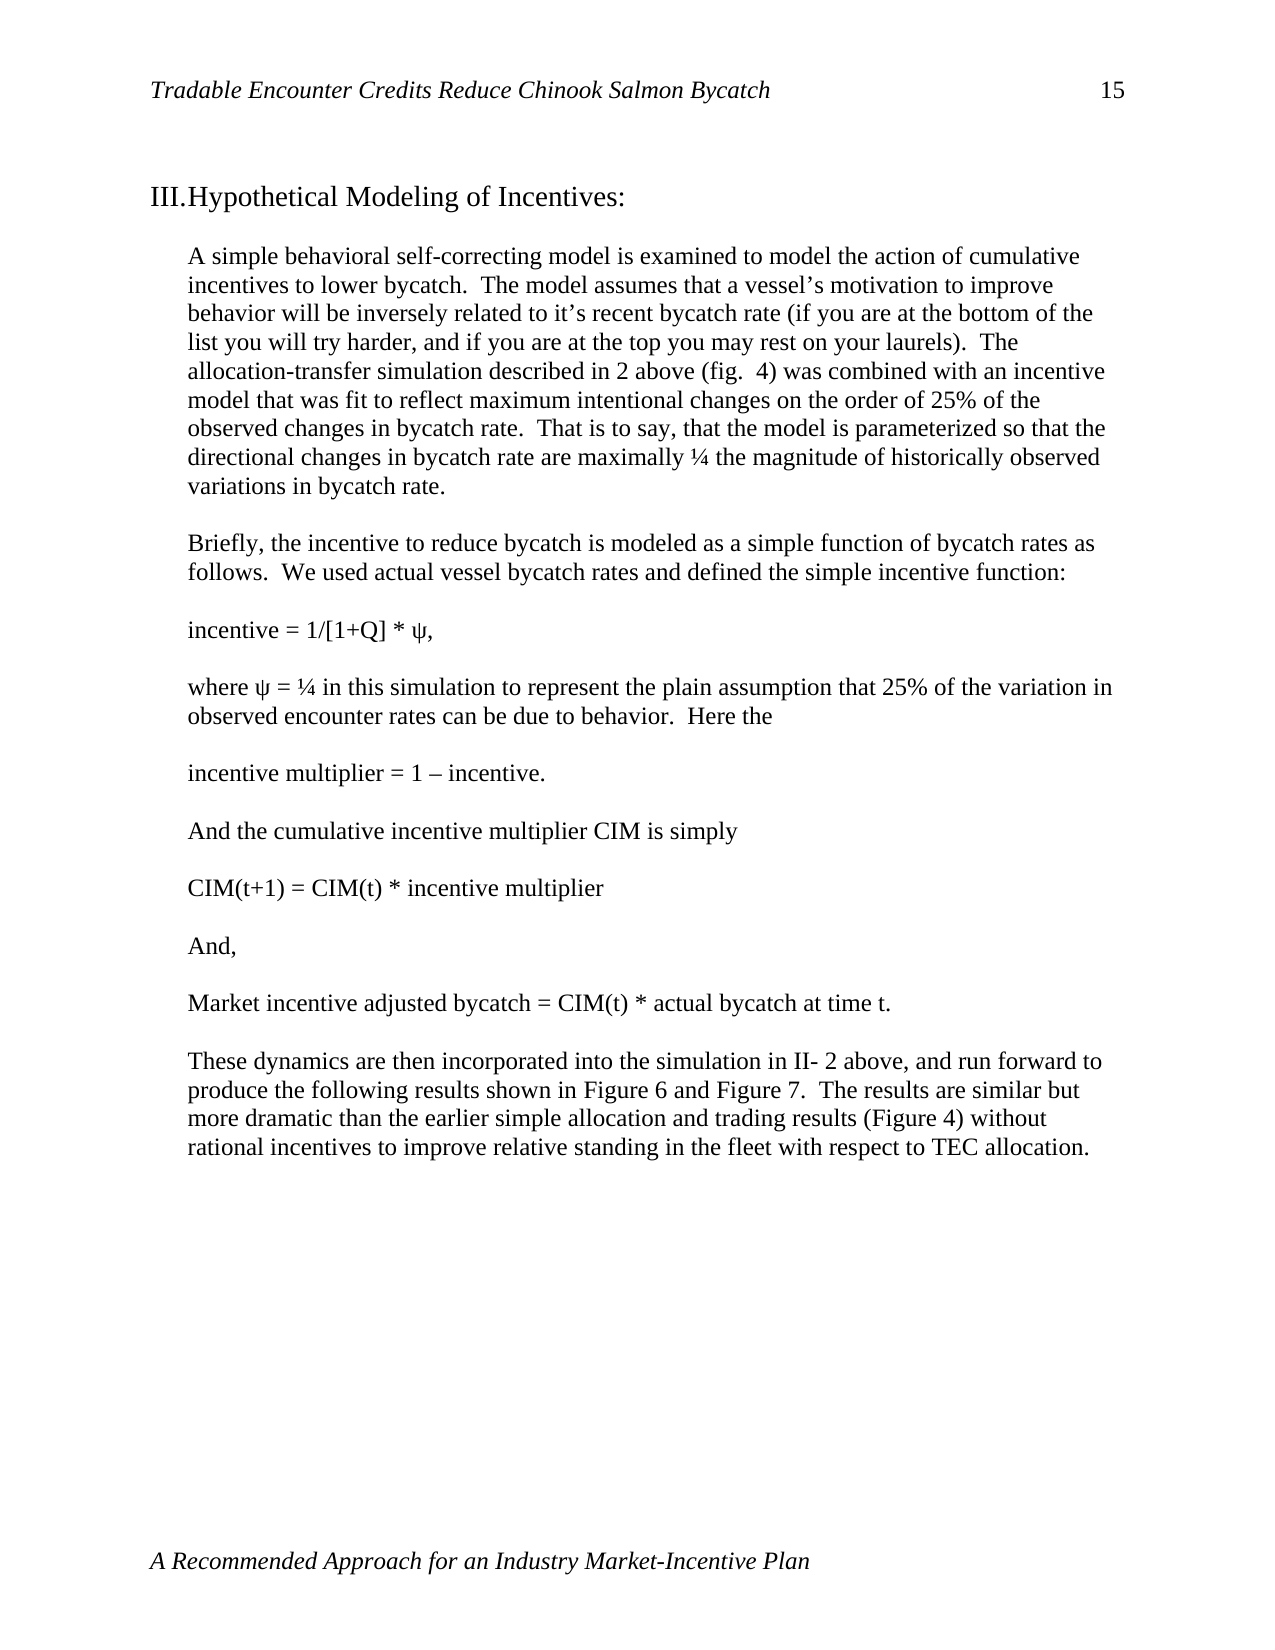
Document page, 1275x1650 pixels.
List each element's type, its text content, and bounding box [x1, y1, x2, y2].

text incentive = 1/[1+Q] * ψ, [187, 615, 1125, 643]
text And, [187, 931, 1125, 960]
text III. Hypothetical Modeling of Incentives: [150, 179, 1125, 212]
text And the cumulative incentive multiplier CIM is simply [187, 816, 1125, 845]
text where ψ = ¼ in this simulation to represent the plain assumption that 25% of the variation in observed encounter rates can be due to behavior. Here the [187, 672, 1125, 730]
text Market incentive adjusted bycatch = CIM(t) * actual bycatch at time t. [187, 988, 1125, 1017]
text incentive multiplier = 1 – incentive. [187, 758, 1125, 787]
text A simple behavioral self-correcting model is examined to model the action of cumulative incentives to lower bycatch. The model assumes that a vessel’s motivation to improve behavior will be inversely related to it’s recent bycatch rate (if you are at the bottom of the list you will try harder, and if you are at the top you may rest on your laurels). The allocation-transfer simulation described in 2 above (fig. 4) was combined with an incentive model that was fit to reflect maximum intentional changes on the order of 25% of the observed changes in bycatch rate. That is to say, that the model is parameterized so that the directional changes in bycatch rate are maximally ¼ the magnitude of historically observed variations in bycatch rate. [187, 241, 1125, 500]
text Briefly, the incentive to reduce bycatch is modeled as a simple function of bycatch rates as follows. We used actual vessel bycatch rates and defined the simple incentive function: [187, 528, 1125, 586]
text CIM(t+1) = CIM(t) * incentive multiplier [187, 873, 1125, 902]
